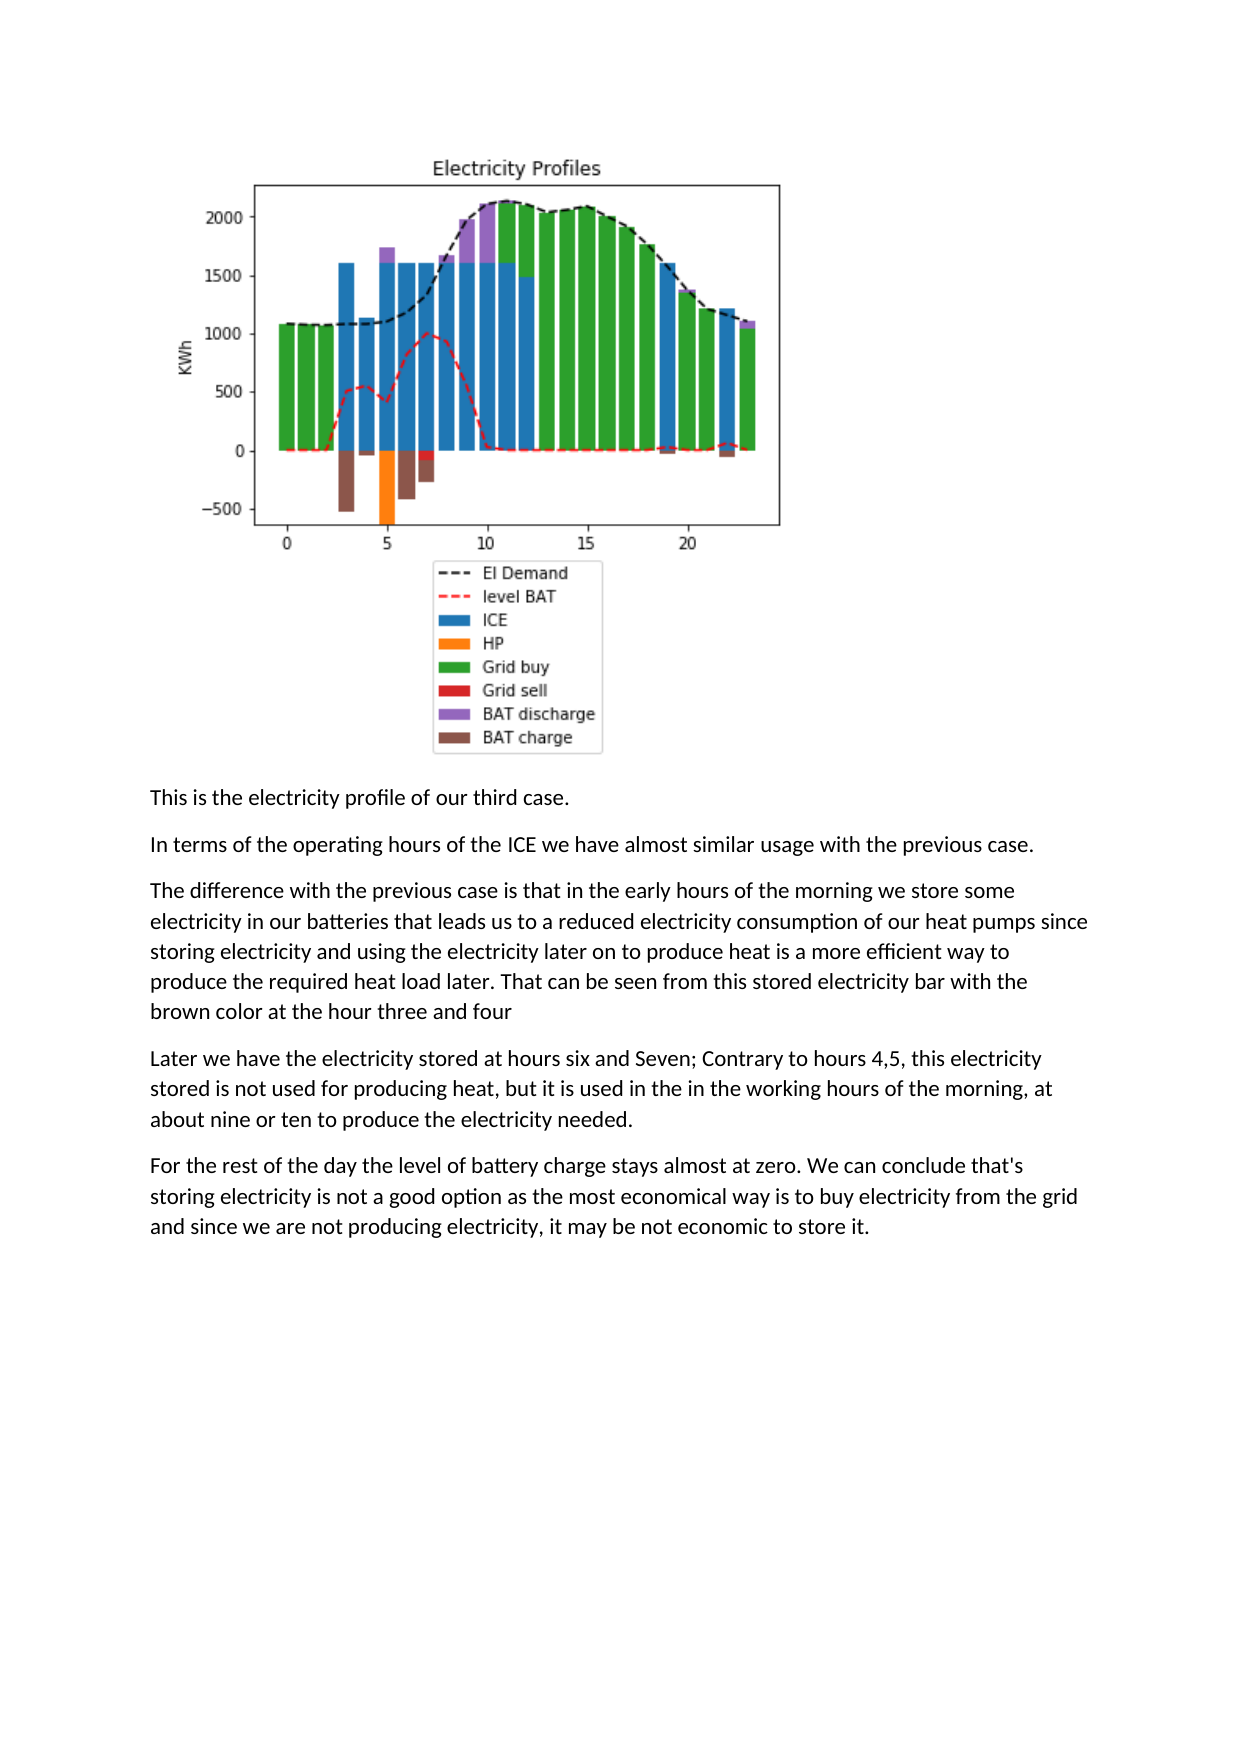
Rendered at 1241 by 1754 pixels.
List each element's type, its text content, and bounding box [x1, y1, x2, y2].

text Later we have the electricity stored at hours six and Seven; Contrary to hours 4,5, this electricity stored is not used for producing heat, but it is used in the in the working hours of the morning, at about nine or ten to produce the electricity needed. [150, 1044, 1090, 1133]
text This is the electricity profile of our third case. [150, 783, 1090, 811]
text In terms of the operating hours of the ICE we have almost similar usage with the previous case. [150, 830, 1090, 858]
text The difference with the previous case is that in the early hours of the morning we store some electricity in our batteries that leads us to a reduced electricity consumption of our heat pumps since storing electricity and using the electricity later on to produce heat is a more efficient way to produce the required heat load later. That can be seen from this stored electricity bar with the brown color at the hour three and four [150, 877, 1090, 1026]
text For the rest of the day the level of battery charge stays almost at zero. We can conclude that's storing electricity is not a good option as the most economical way is to buy electricity from the grid and since we are not producing electricity, it may be not economic to store it. [150, 1152, 1090, 1240]
